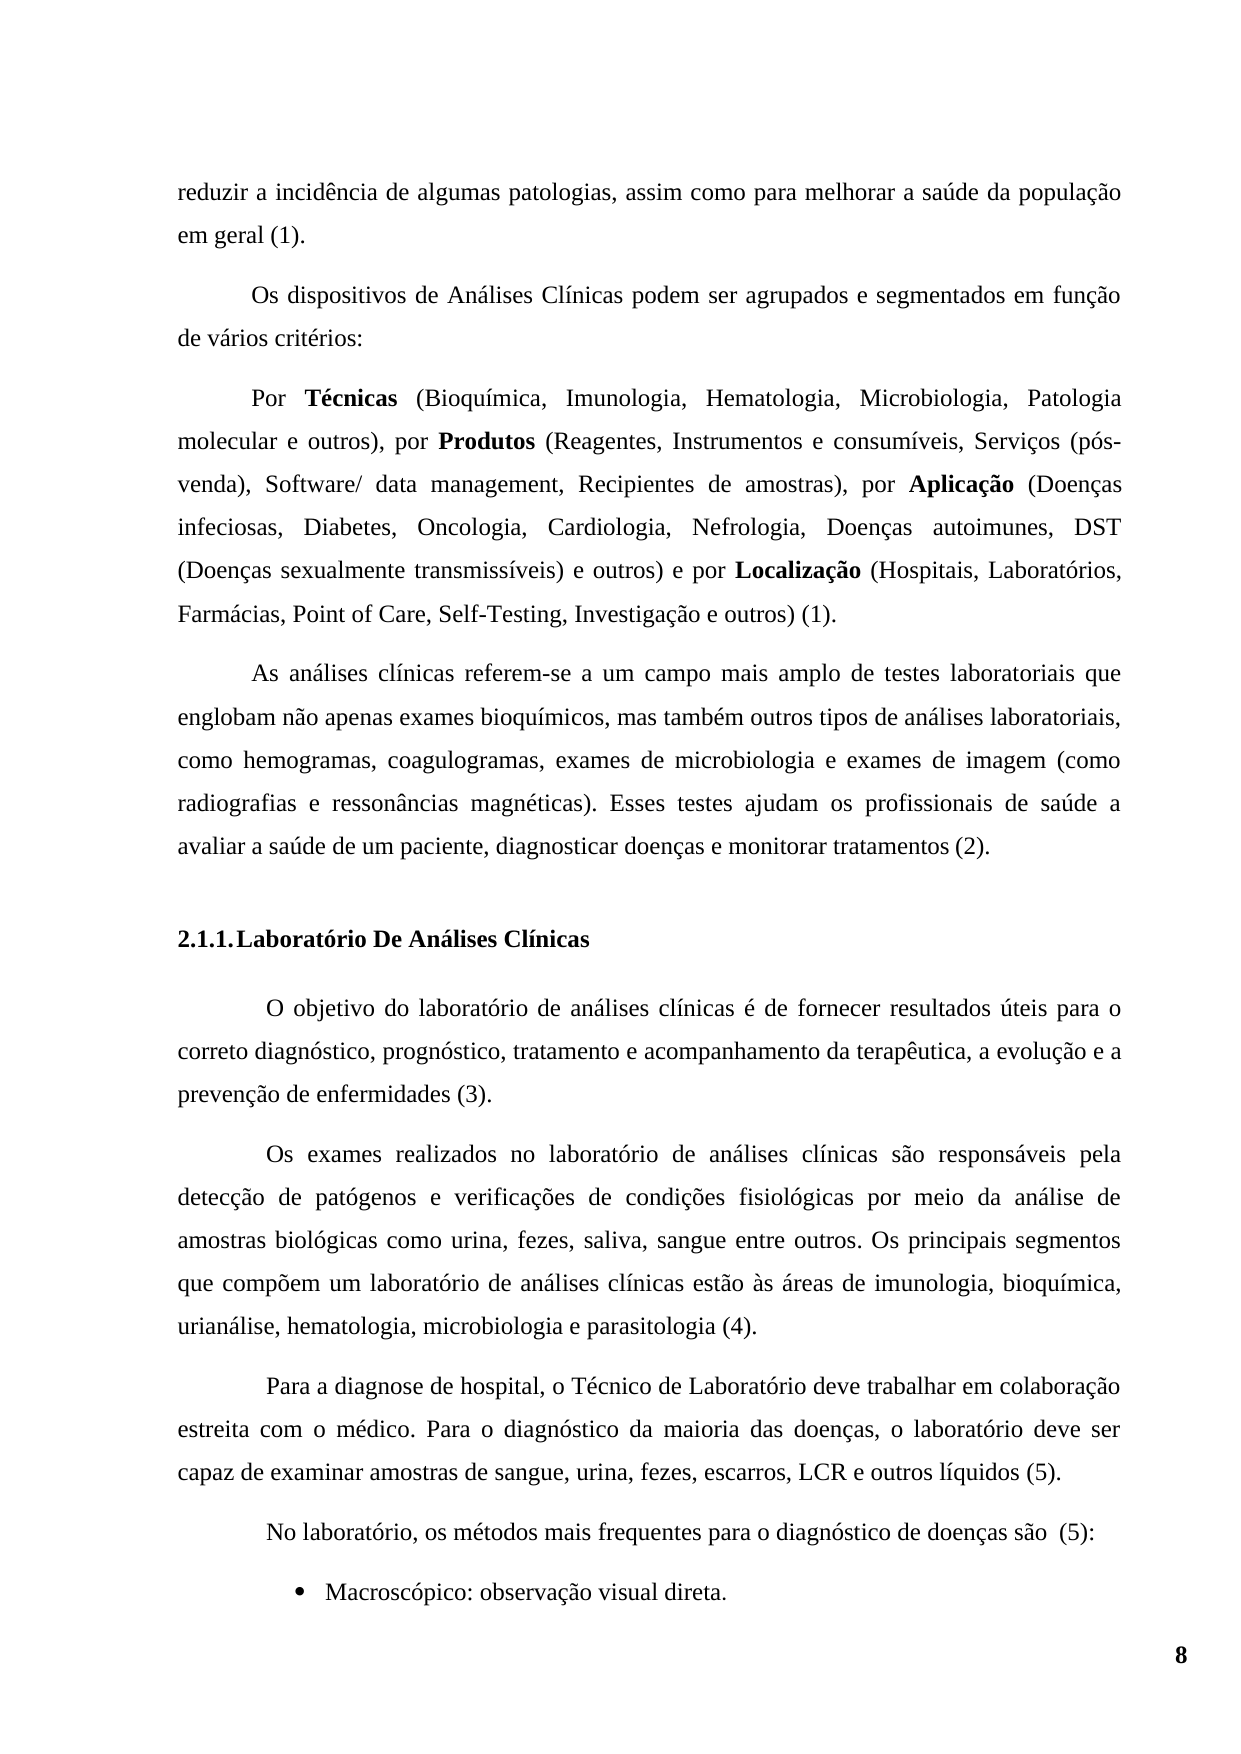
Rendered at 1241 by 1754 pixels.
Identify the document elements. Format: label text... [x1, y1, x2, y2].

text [177, 177, 1122, 249]
text Por Técnicas (Bioquímica, Imunologia, Hematologia, Microbiologia, Patologia molecular e outros), por Produtos (Reagentes, Instrumentos e consumíveis, Serviços (pós-venda), Software/ data management, Recipientes de amostras), por Aplicação (Doenças infeciosas, Diabetes, Oncologia, Cardiologia, Nefrologia, Doenças autoimunes, DST (Doenças sexualmente transmissíveis) e outros) e por Localização (Hospitais, Laboratórios, Farmácias, Point of Care, Self-Testing, Investigação e outros) . [177, 383, 1122, 627]
list Macroscópico: observação visual direta. [295, 1577, 1122, 1606]
text No laboratório, os métodos mais frequentes para o diagnóstico de doenças são : [177, 1517, 1122, 1546]
text Os dispositivos de Análises Clínicas podem ser agrupados e segmentados em função de vários critérios: [177, 280, 1122, 352]
text Para a diagnose de hospital, o Técnico de Laboratório deve trabalhar em colaboração estreita com o médico. Para o diagnóstico da maioria das doenças, o laboratório deve ser capaz de examinar amostras de sangue, urina, fezes, escarros, LCR e outros líquidos. [177, 1371, 1122, 1486]
subtitle Laboratório De Análises Clínicas [177, 924, 1122, 953]
text O objetivo do laboratório de análises clínicas é de fornecer resultados úteis para o correto diagnóstico, prognóstico, tratamento e acompanhamento da terapêutica, a evolução e a prevenção de enfermidades. [177, 993, 1122, 1108]
text As análises clínicas referem-se a um campo mais amplo de testes laboratoriais que englobam não apenas exames bioquímicos, mas também outros tipos de análises laboratoriais, como hemogramas, coagulogramas, exames de microbiologia e exames de imagem (como radiografias e ressonâncias magnéticas). Esses testes ajudam os profissionais de saúde a avaliar a saúde de um paciente, diagnosticar doenças e monitorar tratamentos . [177, 658, 1122, 860]
text Os exames realizados no laboratório de análises clínicas são responsáveis pela detecção de patógenos e verificações de condições fisiológicas por meio da análise de amostras biológicas como urina, fezes, saliva, sangue entre outros. Os principais segmentos que compõem um laboratório de análises clínicas estão às áreas de imunologia, bioquímica, urianálise, hematologia, microbiologia e parasitologia. [177, 1139, 1122, 1340]
